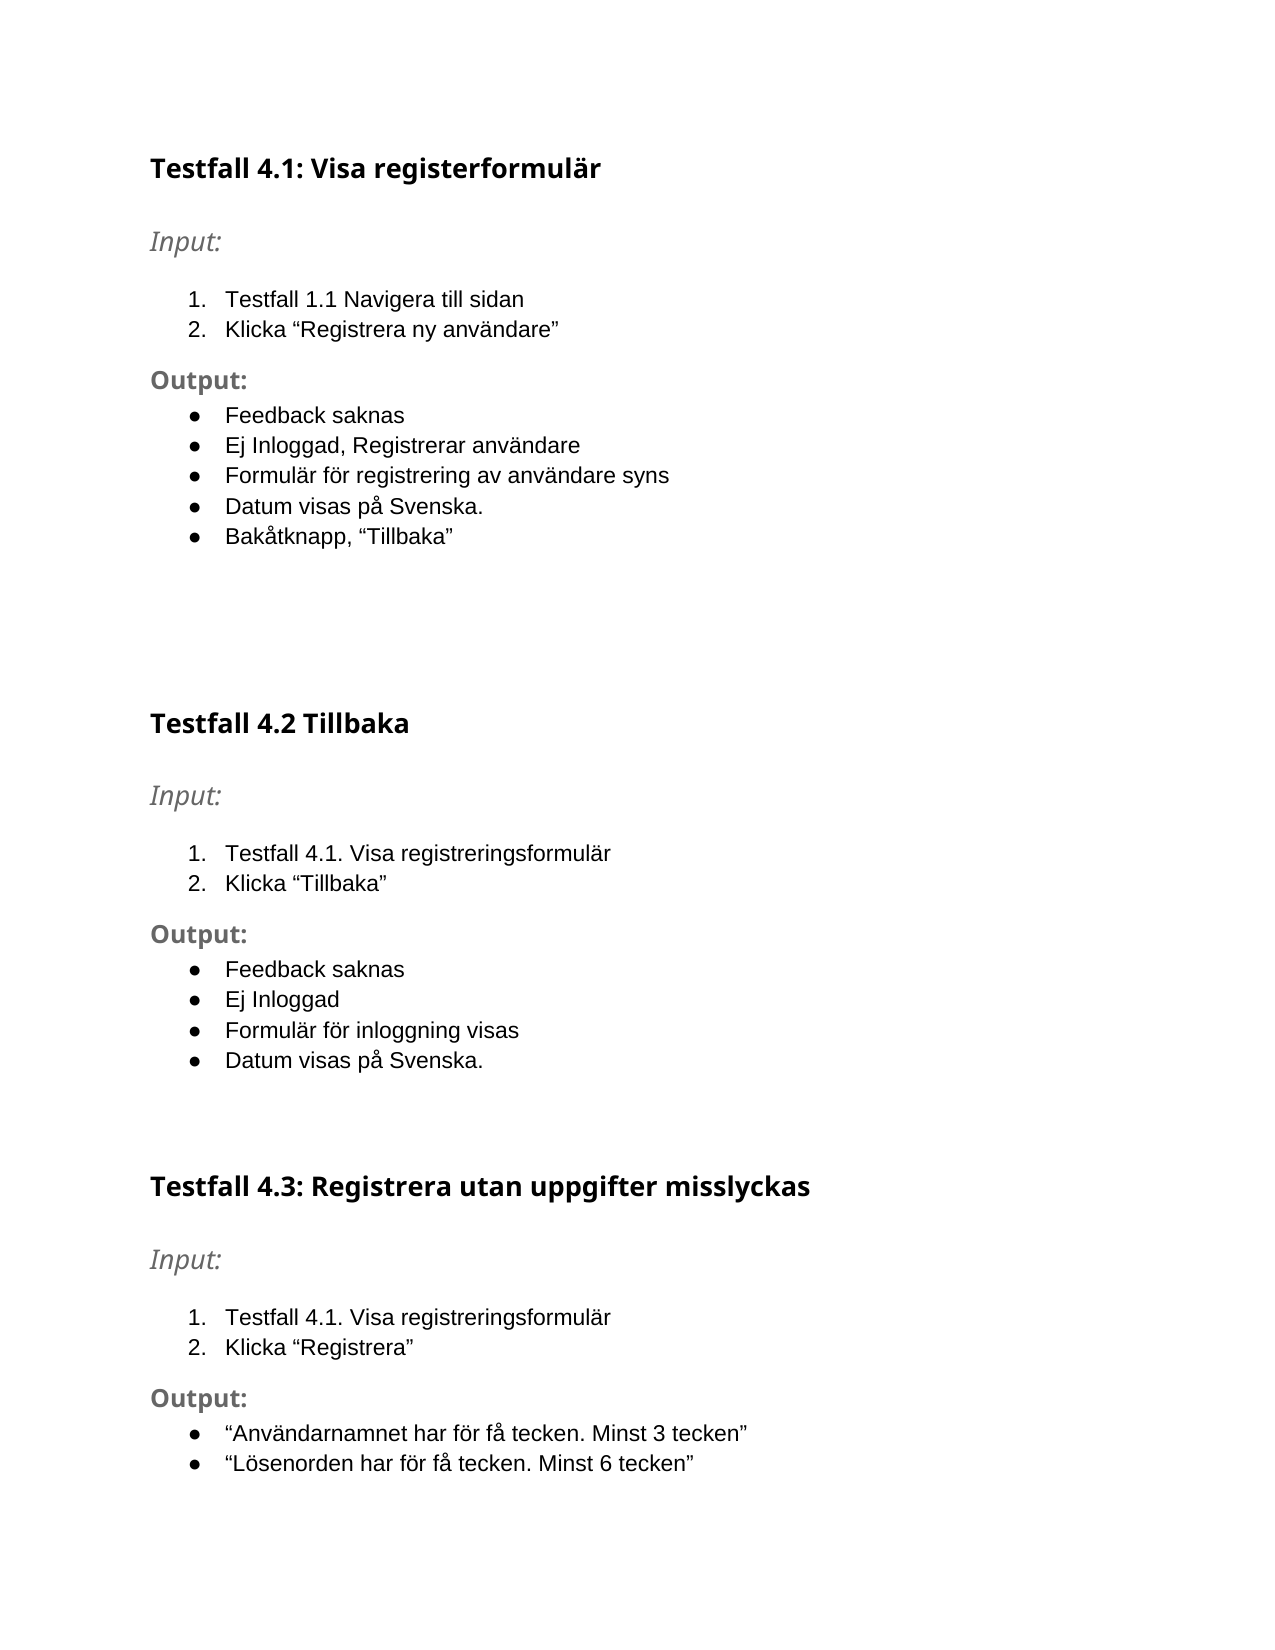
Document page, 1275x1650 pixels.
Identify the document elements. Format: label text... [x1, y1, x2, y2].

subtitle Input: [150, 223, 1125, 259]
text Testfall 4.2 Tillbaka [150, 704, 1125, 741]
list Datum visas på Svenska. [188, 1047, 1125, 1073]
list Ej Inloggad, Registrerar användare [188, 432, 1125, 459]
subtitle Output: [150, 1381, 1125, 1415]
subtitle Input: [150, 1240, 1125, 1277]
list Klicka “Registrera” [188, 1334, 1125, 1360]
list Feedback saknas [188, 956, 1125, 983]
list Klicka “Tillbaka” [188, 870, 1125, 897]
list Formulär för inloggning visas [188, 1017, 1125, 1043]
list “Användarnamnet har för få tecken. Minst 3 tecken” [188, 1420, 1125, 1446]
subtitle Input: [150, 777, 1125, 814]
list Testfall 4.1. Visa registreringsformulär [188, 840, 1125, 866]
text Testfall 4.3: Registrera utan uppgifter misslyckas [150, 1168, 1125, 1204]
list “Lösenorden har för få tecken. Minst 6 tecken” [188, 1450, 1125, 1476]
list Testfall 1.1 Navigera till sidan [188, 286, 1125, 312]
text Testfall 4.1: Visa registerformulär [150, 150, 1125, 187]
list Bakåtknapp, “Tillbaka” [188, 523, 1125, 549]
list Datum visas på Svenska. [188, 493, 1125, 519]
list Formulär för registrering av användare syns [188, 462, 1125, 489]
list Klicka “Registrera ny användare” [188, 316, 1125, 342]
list Testfall 4.1. Visa registreringsformulär [188, 1303, 1125, 1330]
subtitle Output: [150, 363, 1125, 397]
subtitle Output: [150, 917, 1125, 951]
list Feedback saknas [188, 402, 1125, 428]
list Ej Inloggad [188, 986, 1125, 1013]
